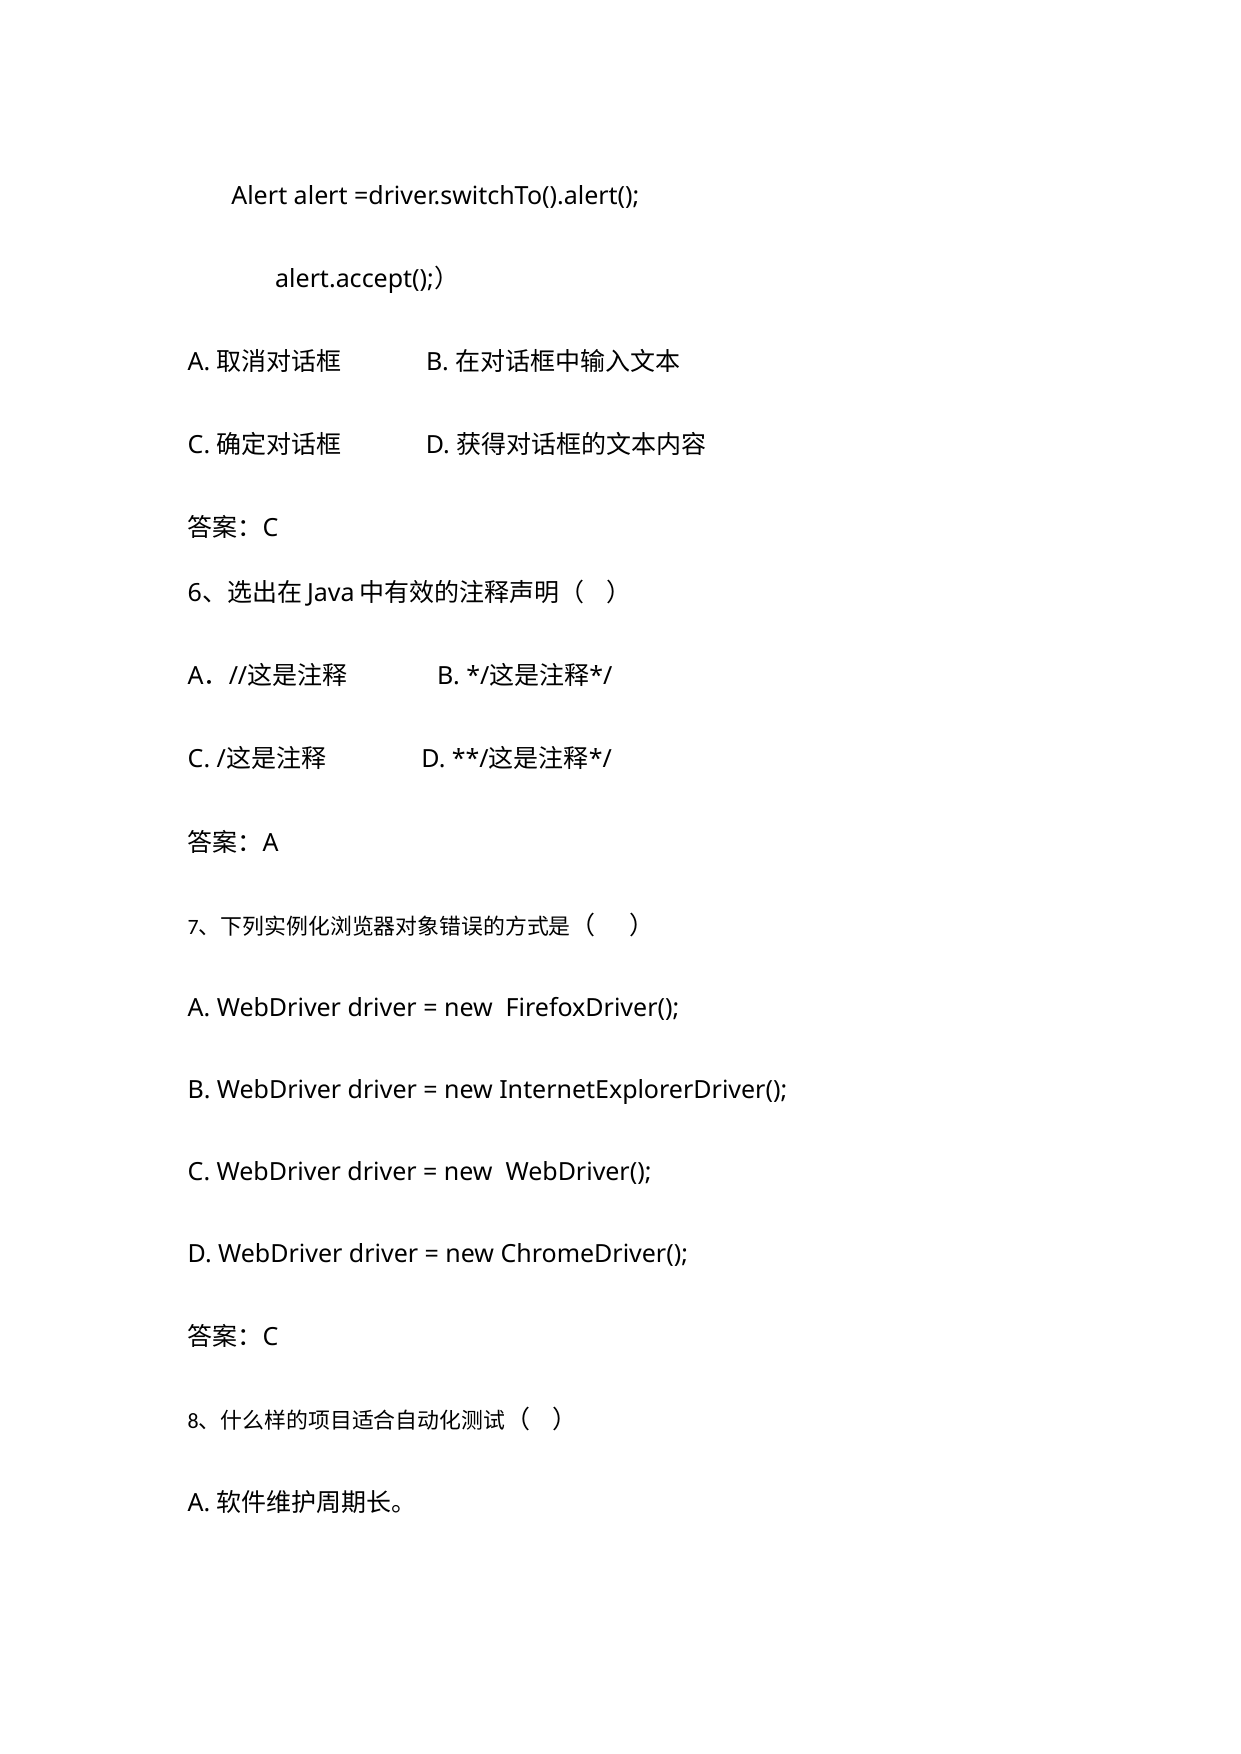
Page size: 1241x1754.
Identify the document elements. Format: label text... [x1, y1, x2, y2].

text alert.accept();） [187, 244, 1053, 309]
text Alert alert =driver.switchTo().alert(); [187, 162, 1053, 227]
text A. 软件维护周期长。 [187, 1468, 1053, 1533]
text 7、下列实例化浏览器对象错误的方式是（ ） [187, 891, 1053, 956]
text A. 取消对话框 B. 在对话框中输入文本 [187, 327, 1053, 392]
text 6、选出在Java中有效的注释声明（ ） [187, 558, 1053, 623]
text A．//这是注释 B. */这是注释*/ [187, 641, 1053, 706]
text 答案：C [187, 1302, 1053, 1367]
text 8、什么样的项目适合自动化测试（ ） [187, 1385, 1053, 1450]
list 答案：A [187, 808, 1053, 873]
text 答案：C [187, 493, 1053, 558]
text B. WebDriver driver = new InternetExplorerDriver(); [187, 1056, 1053, 1121]
text C. 确定对话框 D. 获得对话框的文本内容 [187, 410, 1053, 475]
list C. /这是注释 D. **/这是注释*/ [187, 724, 1053, 789]
text C. WebDriver driver = new WebDriver(); [187, 1138, 1053, 1203]
text A. WebDriver driver = new FirefoxDriver(); [187, 974, 1053, 1039]
text D. WebDriver driver = new ChromeDriver(); [187, 1220, 1053, 1285]
